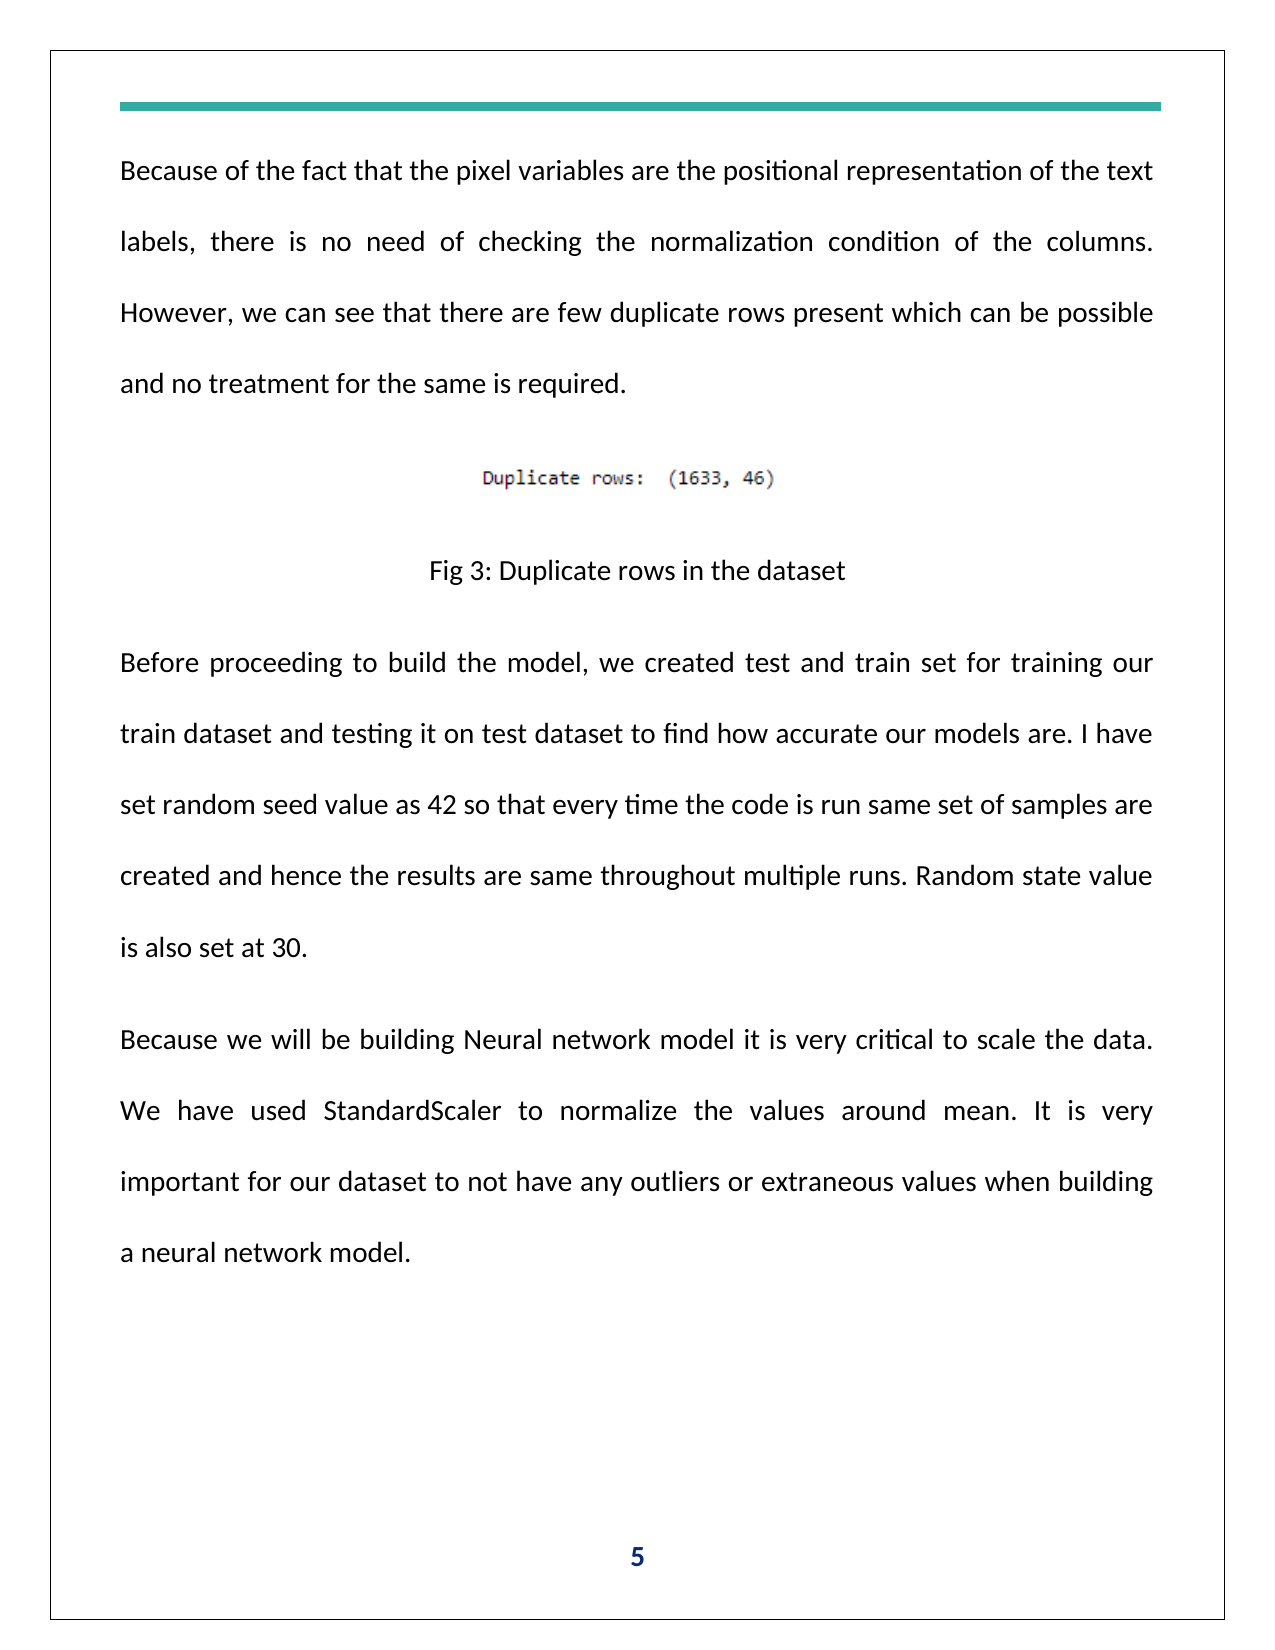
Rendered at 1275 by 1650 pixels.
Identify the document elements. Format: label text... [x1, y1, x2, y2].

text Before proceeding to build the model, we created test and train set for training our train dataset and testing it on test dataset to find how accurate our models are. I have set random seed value as 42 so that every time the code is run same set of samples are created and hence the results are same throughout multiple runs. Random state value is also set at 30. [120, 644, 1155, 964]
picture [481, 457, 794, 496]
text Because of the fact that the pixel variables are the positional representation of the text labels, there is no need of checking the normalization condition of the columns. However, we can see that there are few duplicate rows present which can be possible and no treatment for the same is required. [120, 152, 1155, 401]
text Because we will be building Neural network model it is very critical to scale the data. We have used StandardScaler to normalize the values around mean. It is very important for our dataset to not have any outliers or extraneous values when building a neural network model. [120, 1021, 1155, 1270]
text Fig 3: Duplicate rows in the dataset [120, 552, 1155, 587]
